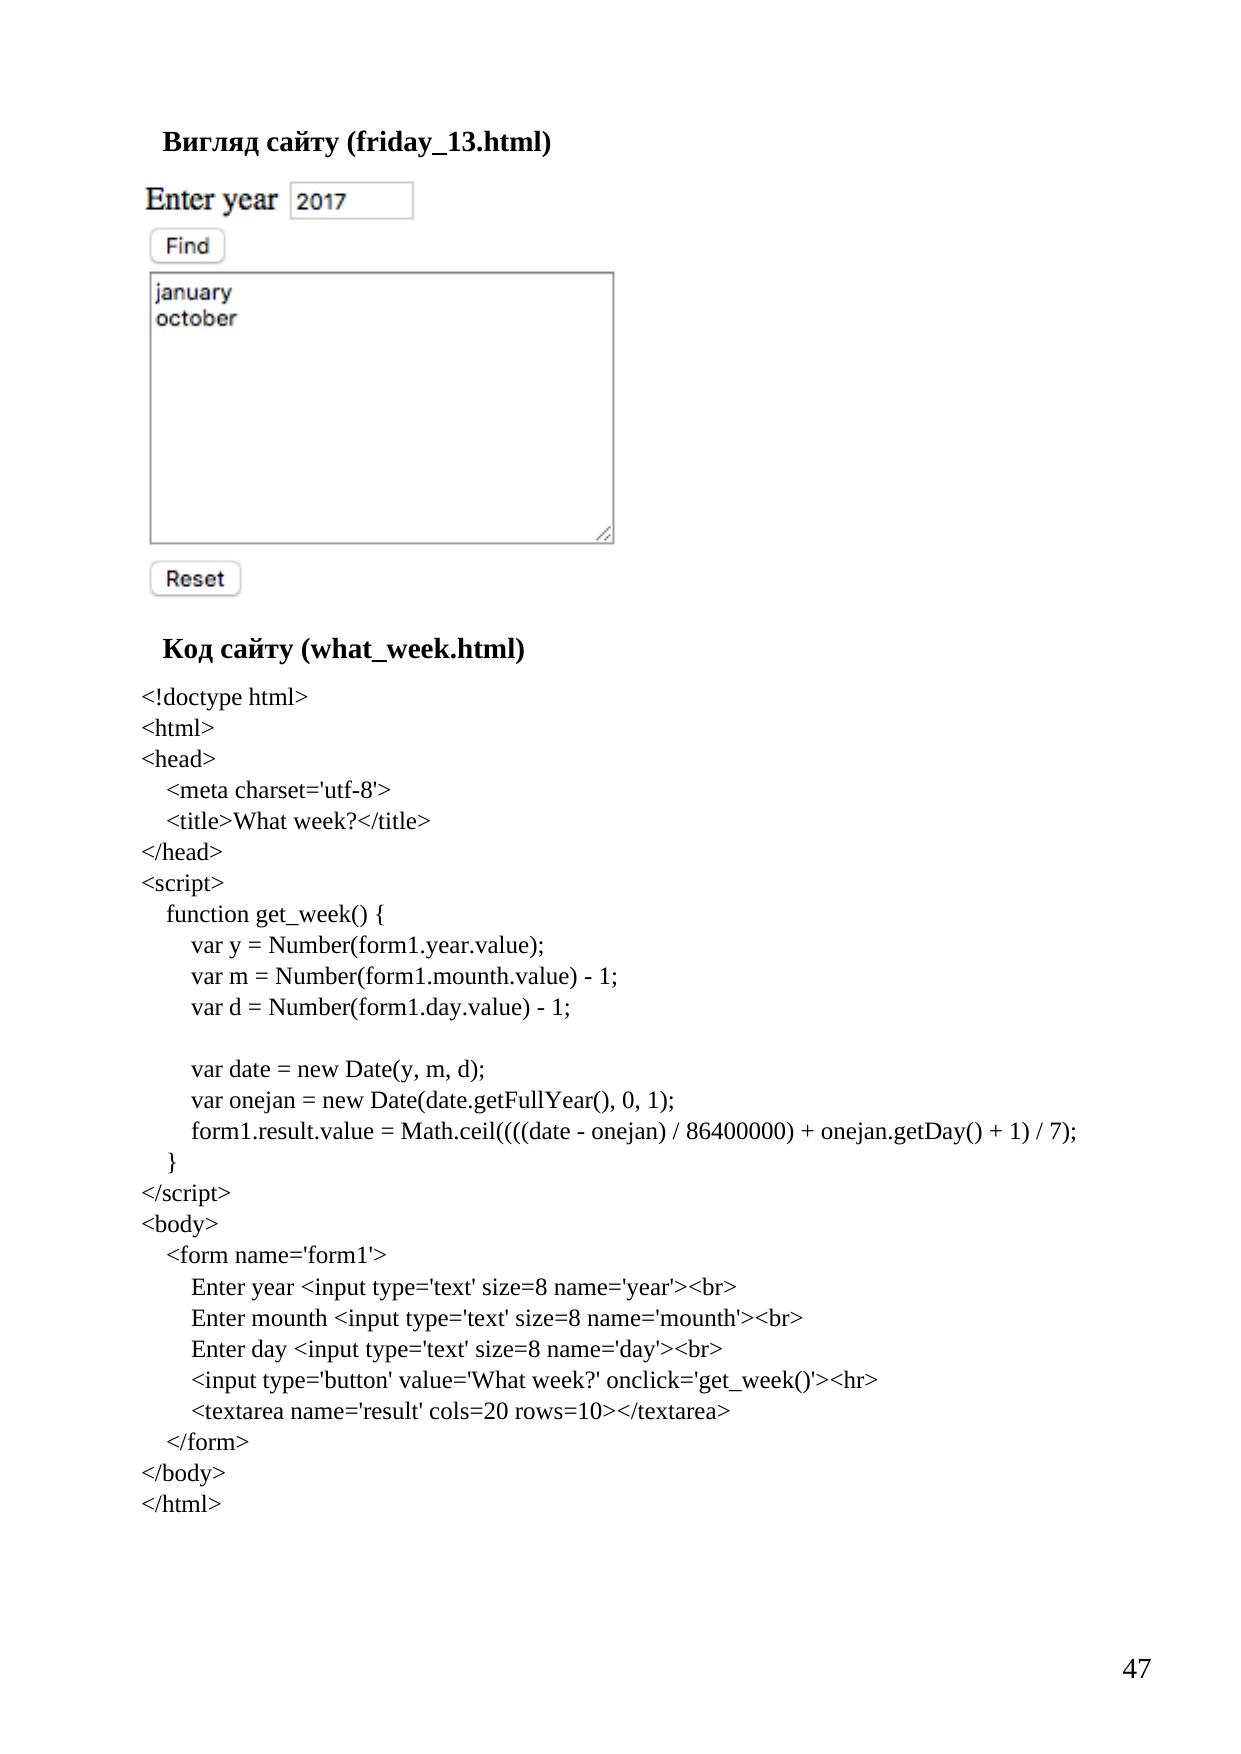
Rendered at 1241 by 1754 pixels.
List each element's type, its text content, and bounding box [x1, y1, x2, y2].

text <input type='button' value='What week?' onclick='get_week()'><hr> [89, 1365, 1152, 1393]
text <form name='form1'> [89, 1241, 1152, 1269]
text </body> [89, 1458, 1152, 1487]
text var d = Number(form1.day.value) - 1; [89, 992, 1152, 1021]
text <meta charset='utf-8'> [89, 775, 1152, 804]
text <body> [89, 1209, 1152, 1238]
text var onejan = new Date(date.getFullYear(), 0, 1); [89, 1085, 1152, 1114]
text var date = new Date(y, m, d); [89, 1054, 1152, 1083]
picture [140, 174, 651, 609]
subtitle Код сайту (what_week.html) [89, 632, 1152, 665]
text <html> [89, 713, 1152, 742]
text </html> [89, 1489, 1152, 1518]
text </head> [89, 837, 1152, 866]
text </script> [89, 1178, 1152, 1207]
text Enter mounth <input type='text' size=8 name='mounth'><br> [89, 1303, 1152, 1331]
text } [89, 1147, 1152, 1176]
text <textarea name='result' cols=20 rows=10></textarea> [89, 1396, 1152, 1424]
text var y = Number(form1.year.value); [89, 930, 1152, 959]
text <script> [89, 868, 1152, 897]
text <head> [89, 744, 1152, 773]
text function get_week() { [89, 899, 1152, 928]
subtitle Вигляд сайту (friday_13.html) [89, 124, 1152, 158]
text <title>What week?</title> [89, 806, 1152, 835]
text <!doctype html> [89, 682, 1152, 711]
text </form> [89, 1427, 1152, 1456]
text var m = Number(form1.mounth.value) - 1; [89, 961, 1152, 990]
text Enter day <input type='text' size=8 name='day'><br> [89, 1334, 1152, 1362]
text form1.result.value = Math.ceil((((date - onejan) / 86400000) + onejan.getDay() + 1) / 7); [89, 1116, 1152, 1145]
text Enter year <input type='text' size=8 name='year'><br> [89, 1272, 1152, 1300]
